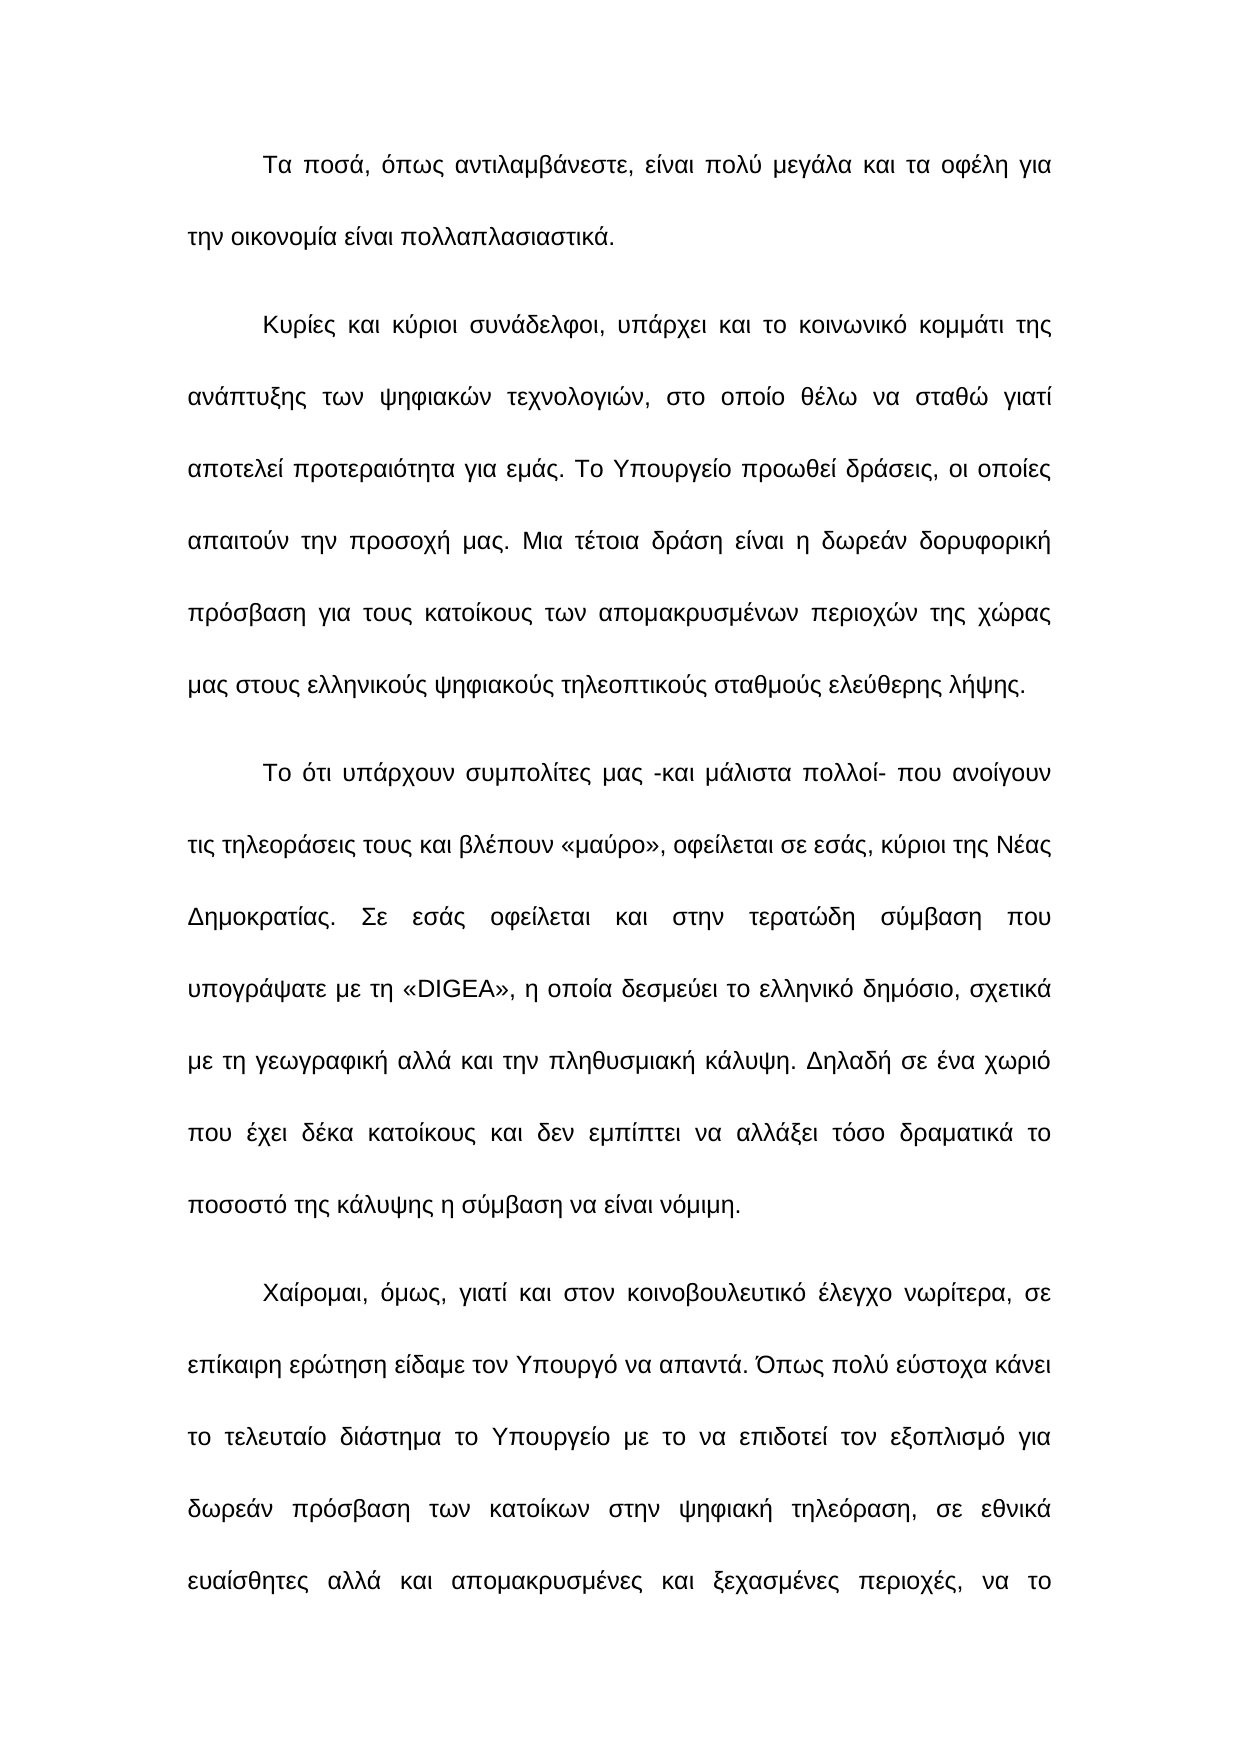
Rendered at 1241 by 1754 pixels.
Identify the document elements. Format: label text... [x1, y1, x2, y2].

text Το ότι υπάρχουν συμπολίτες μας -και μάλιστα πολλοί- που ανοίγουν τις τηλεοράσεις τους και βλέπουν «μαύρο», οφείλεται σε εσάς, κύριοι της Νέας Δημοκρατίας. Σε εσάς οφείλεται και στην τερατώδη σύμβαση που υπογράψατε με τη «DIGEA», η οποία δεσμεύει το ελληνικό δημόσιο, σχετικά με τη γεωγραφική αλλά και την πληθυσμιακή κάλυψη. Δηλαδή σε ένα χωριό που έχει δέκα κατοίκους και δεν εμπίπτει να αλλάξει τόσο δραματικά το ποσοστό της κάλυψης η σύμβαση να είναι νόμιμη. [187, 758, 1053, 1218]
text Κυρίες και κύριοι συνάδελφοι, υπάρχει και το κοινωνικό κομμάτι της ανάπτυξης των ψηφιακών τεχνολογιών, στο οποίο θέλω να σταθώ γιατί αποτελεί προτεραιότητα για εμάς. Το Υπουργείο προωθεί δράσεις, οι οποίες απαιτούν την προσοχή μας. Μια τέτοια δράση είναι η δωρεάν δορυφορική πρόσβαση για τους κατοίκους των απομακρυσμένων περιοχών της χώρας μας στους ελληνικούς ψηφιακούς τηλεοπτικούς σταθμούς ελεύθερης λήψης. [187, 310, 1053, 698]
text Τα ποσά, όπως αντιλαμβάνεστε, είναι πολύ μεγάλα και τα οφέλη για την οικονομία είναι πολλαπλασιαστικά. [187, 150, 1053, 251]
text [187, 1278, 1053, 1594]
